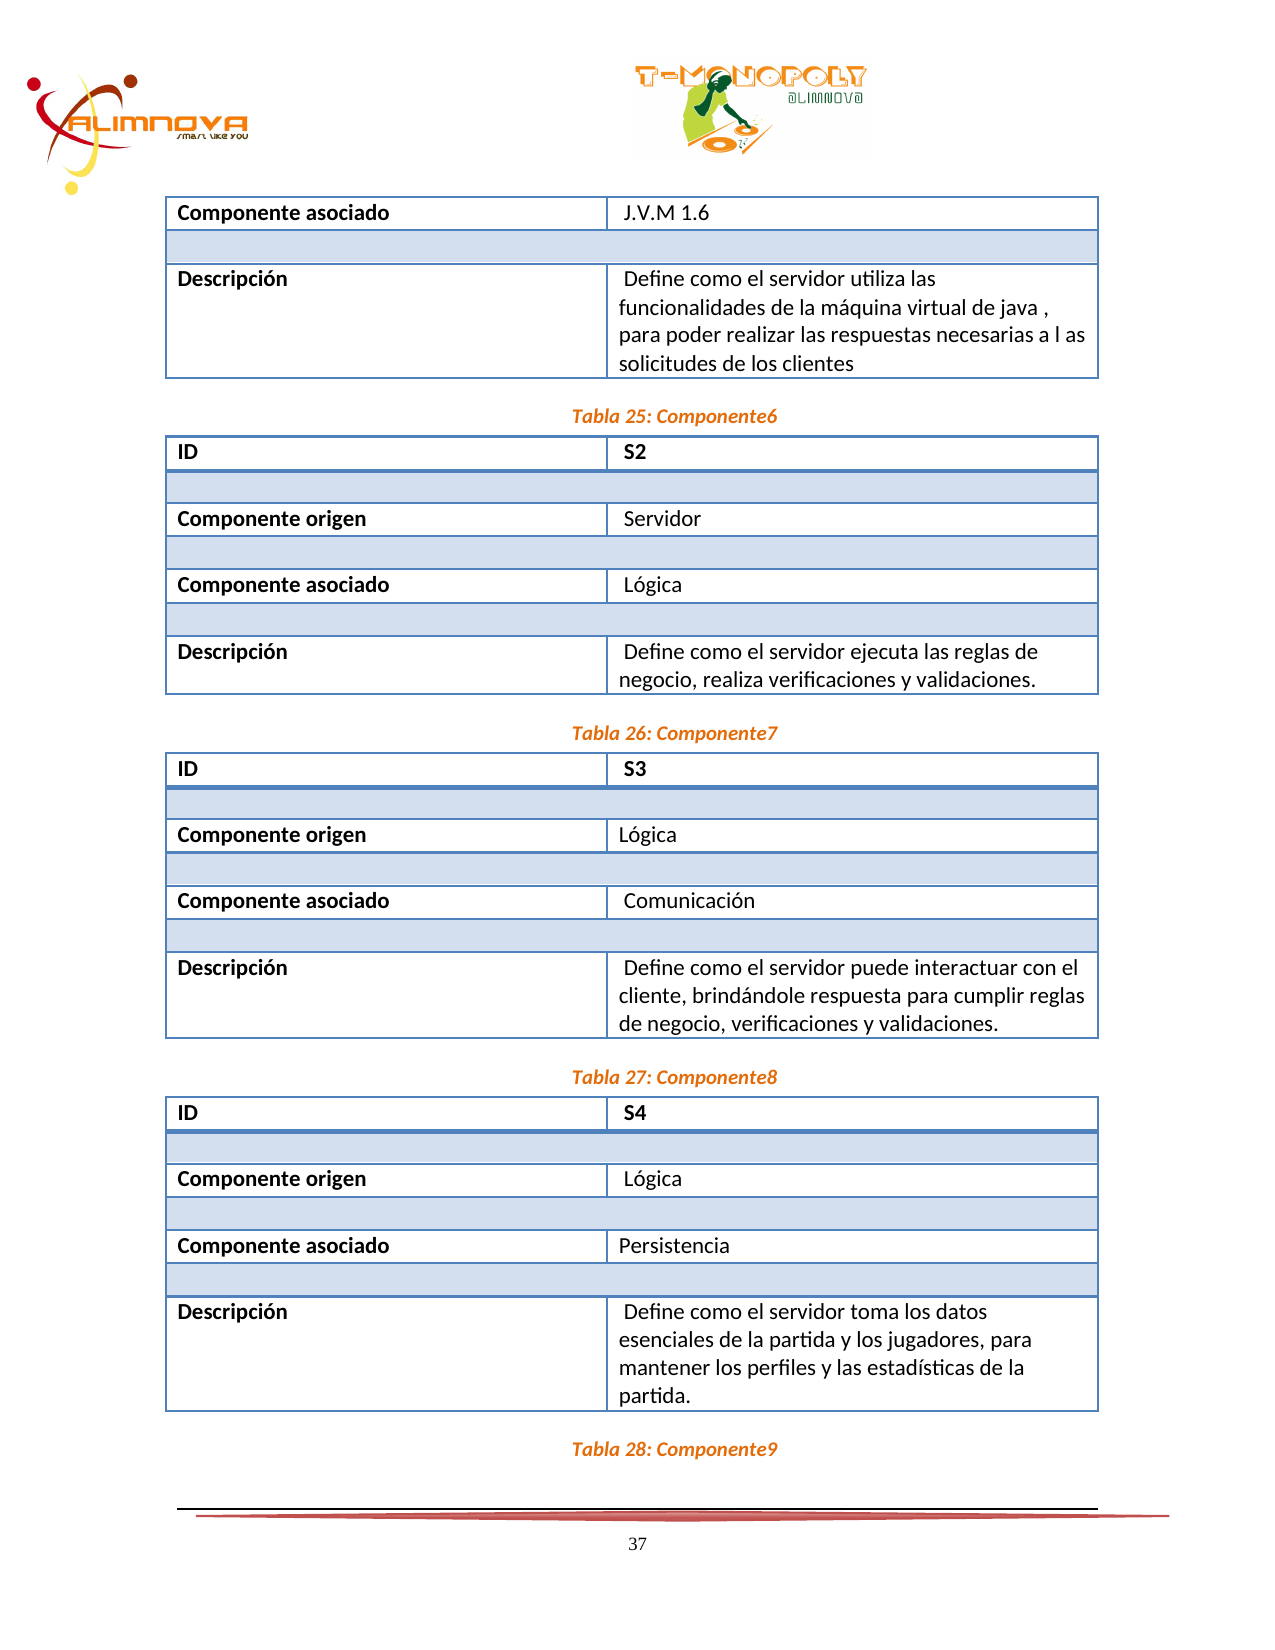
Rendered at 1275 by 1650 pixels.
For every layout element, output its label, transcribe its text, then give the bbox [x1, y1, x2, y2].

table_cell Componente asociado [167, 570, 606, 602]
table_cell [167, 473, 1097, 502]
subtitle Tabla 26: Componente7 [177, 720, 1098, 745]
table_header ID [167, 1098, 606, 1129]
picture [631, 55, 873, 162]
table_cell Componente origen [167, 820, 606, 851]
table_cell J.V.M 1.6 [608, 198, 1097, 229]
table_cell [167, 537, 1097, 568]
table_cell Componente asociado [167, 1231, 606, 1262]
table_cell Componente asociado [167, 887, 606, 918]
table_cell Comunicación [608, 887, 1097, 918]
subtitle Tabla 25: Componente6 [177, 404, 1098, 429]
table_cell Lógica [608, 1165, 1097, 1196]
subtitle Tabla 27: Componente8 [177, 1064, 1098, 1090]
subtitle Tabla 28: Componente9 [177, 1437, 1098, 1462]
table_cell Define como el servidor toma los datos esenciales de la partida y los jugadores, para mantener los perfiles y las estadísticas de la partida. [608, 1298, 1097, 1409]
picture [24, 73, 249, 196]
table_cell Persistencia [608, 1231, 1097, 1262]
table_cell [167, 790, 1097, 818]
table_cell Descripción [167, 1298, 606, 1409]
table_cell Descripción [167, 265, 606, 377]
table_header S4 [608, 1098, 1097, 1129]
table_cell Descripción [167, 953, 606, 1037]
table_cell Componente asociado [167, 198, 606, 229]
table_cell Define como el servidor ejecuta las reglas de negocio, realiza verificaciones y validaciones. [608, 637, 1097, 693]
table_cell [167, 1264, 1097, 1295]
table_cell [167, 854, 1097, 884]
table_cell [167, 231, 1097, 262]
table_cell [167, 604, 1097, 635]
table_cell [167, 920, 1097, 951]
table_header ID [167, 438, 606, 469]
table_cell Componente origen [167, 1165, 606, 1196]
table_header ID [167, 754, 606, 785]
table_cell Descripción [167, 637, 606, 693]
table_cell [167, 1198, 1097, 1229]
table_cell Define como el servidor utiliza las funcionalidades de la máquina virtual de java , para poder realizar las respuestas necesarias a l as solicitudes de los clientes [608, 265, 1097, 377]
table_cell Lógica [608, 570, 1097, 602]
table_cell [167, 1134, 1097, 1162]
table_cell Define como el servidor puede interactuar con el cliente, brindándole respuesta para cumplir reglas de negocio, verificaciones y validaciones. [608, 953, 1097, 1037]
table_cell Lógica [608, 820, 1097, 851]
table_header S3 [608, 754, 1097, 785]
table_cell Componente origen [167, 504, 606, 535]
table_cell Servidor [608, 504, 1097, 535]
table_header S2 [608, 438, 1097, 469]
